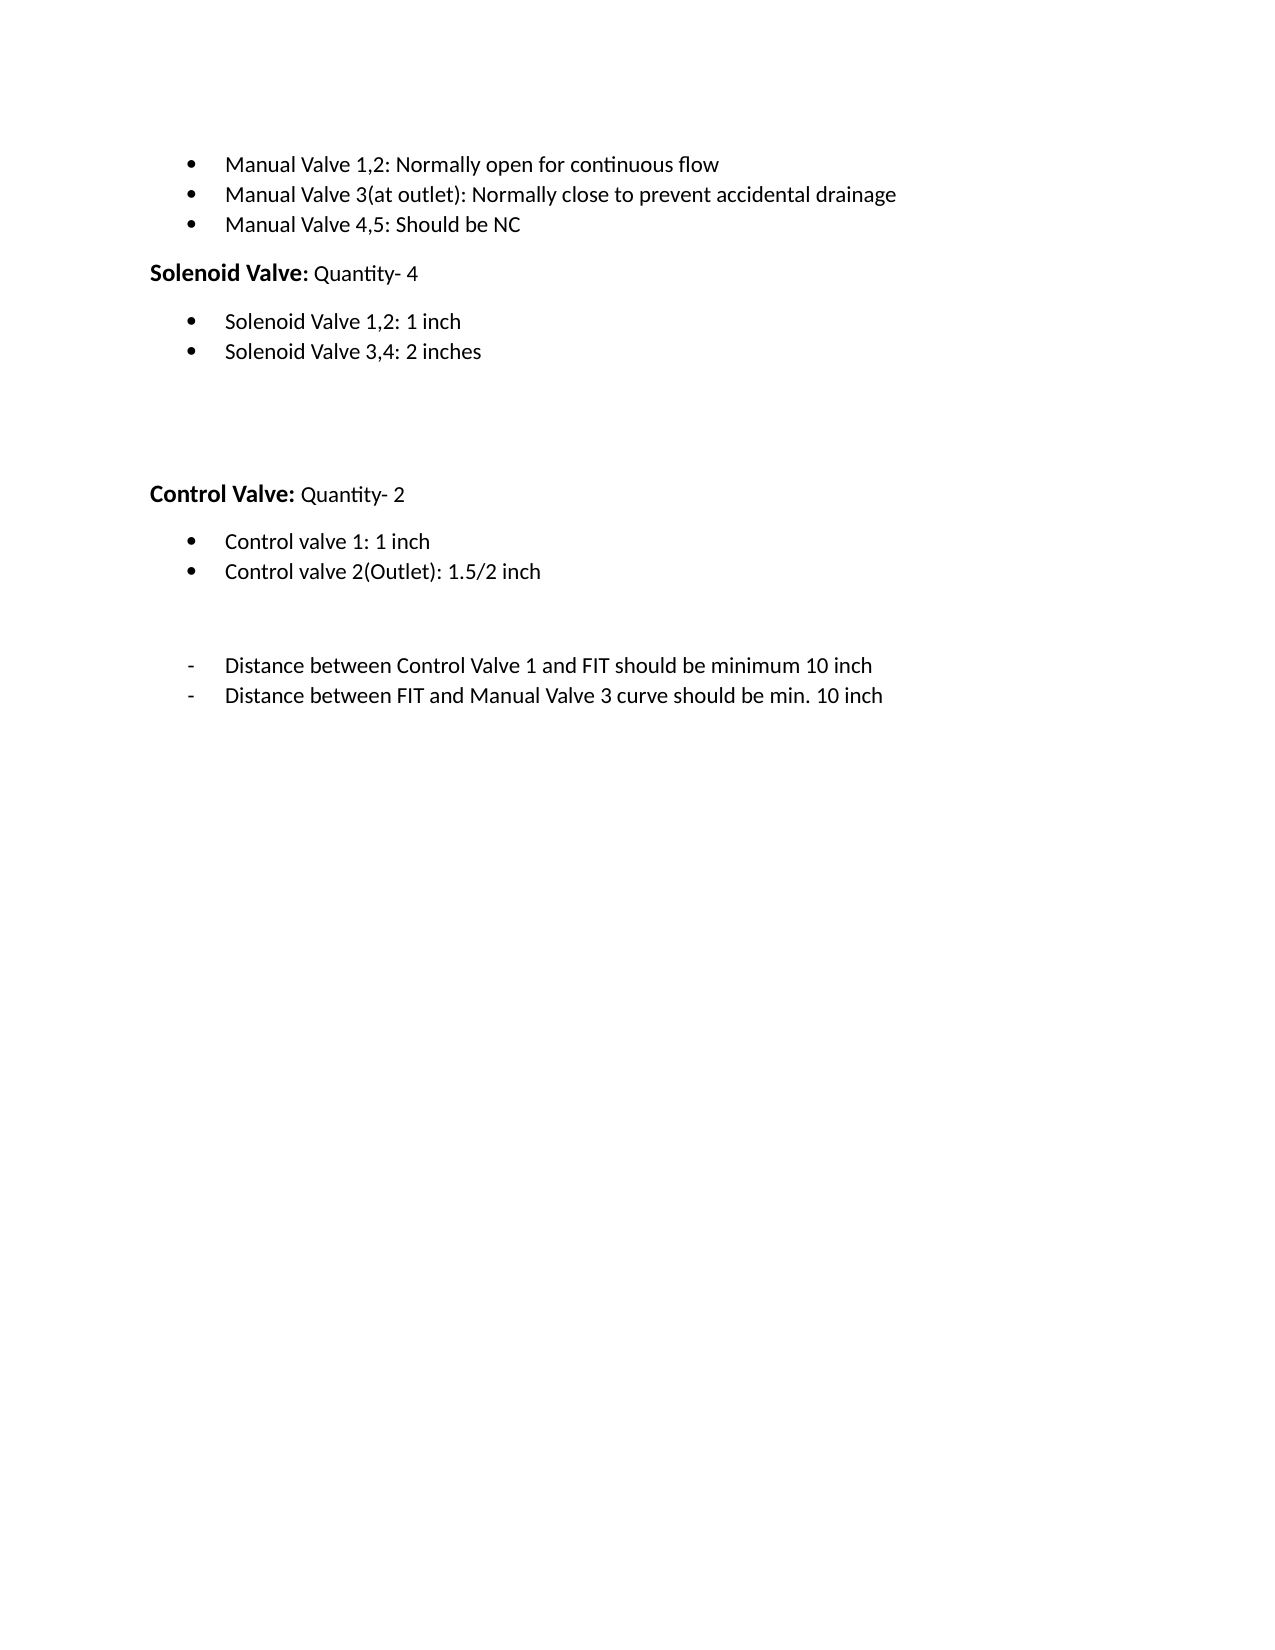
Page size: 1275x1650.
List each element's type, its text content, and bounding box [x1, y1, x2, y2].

list Manual Valve 3(at outlet): Normally close to prevent accidental drainage [187, 180, 1125, 208]
text Solenoid Valve: Quantity- 4 [150, 257, 1125, 288]
list Solenoid Valve 1,2: 1 inch [187, 307, 1125, 335]
list Manual Valve 1,2: Normally open for continuous flow [187, 150, 1125, 178]
list Control valve 2(Outlet): 1.5/2 inch [187, 557, 1125, 586]
list Manual Valve 4,5: Should be NC [187, 210, 1125, 238]
list Control valve 1: 1 inch [187, 527, 1125, 555]
list Distance between Control Valve 1 and FIT should be minimum 10 inch [187, 651, 1125, 679]
list Distance between FIT and Manual Valve 3 curve should be min. 10 inch [187, 681, 1125, 709]
list Solenoid Valve 3,4: 2 inches [187, 337, 1125, 365]
text Control Valve: Quantity- 2 [150, 478, 1125, 508]
